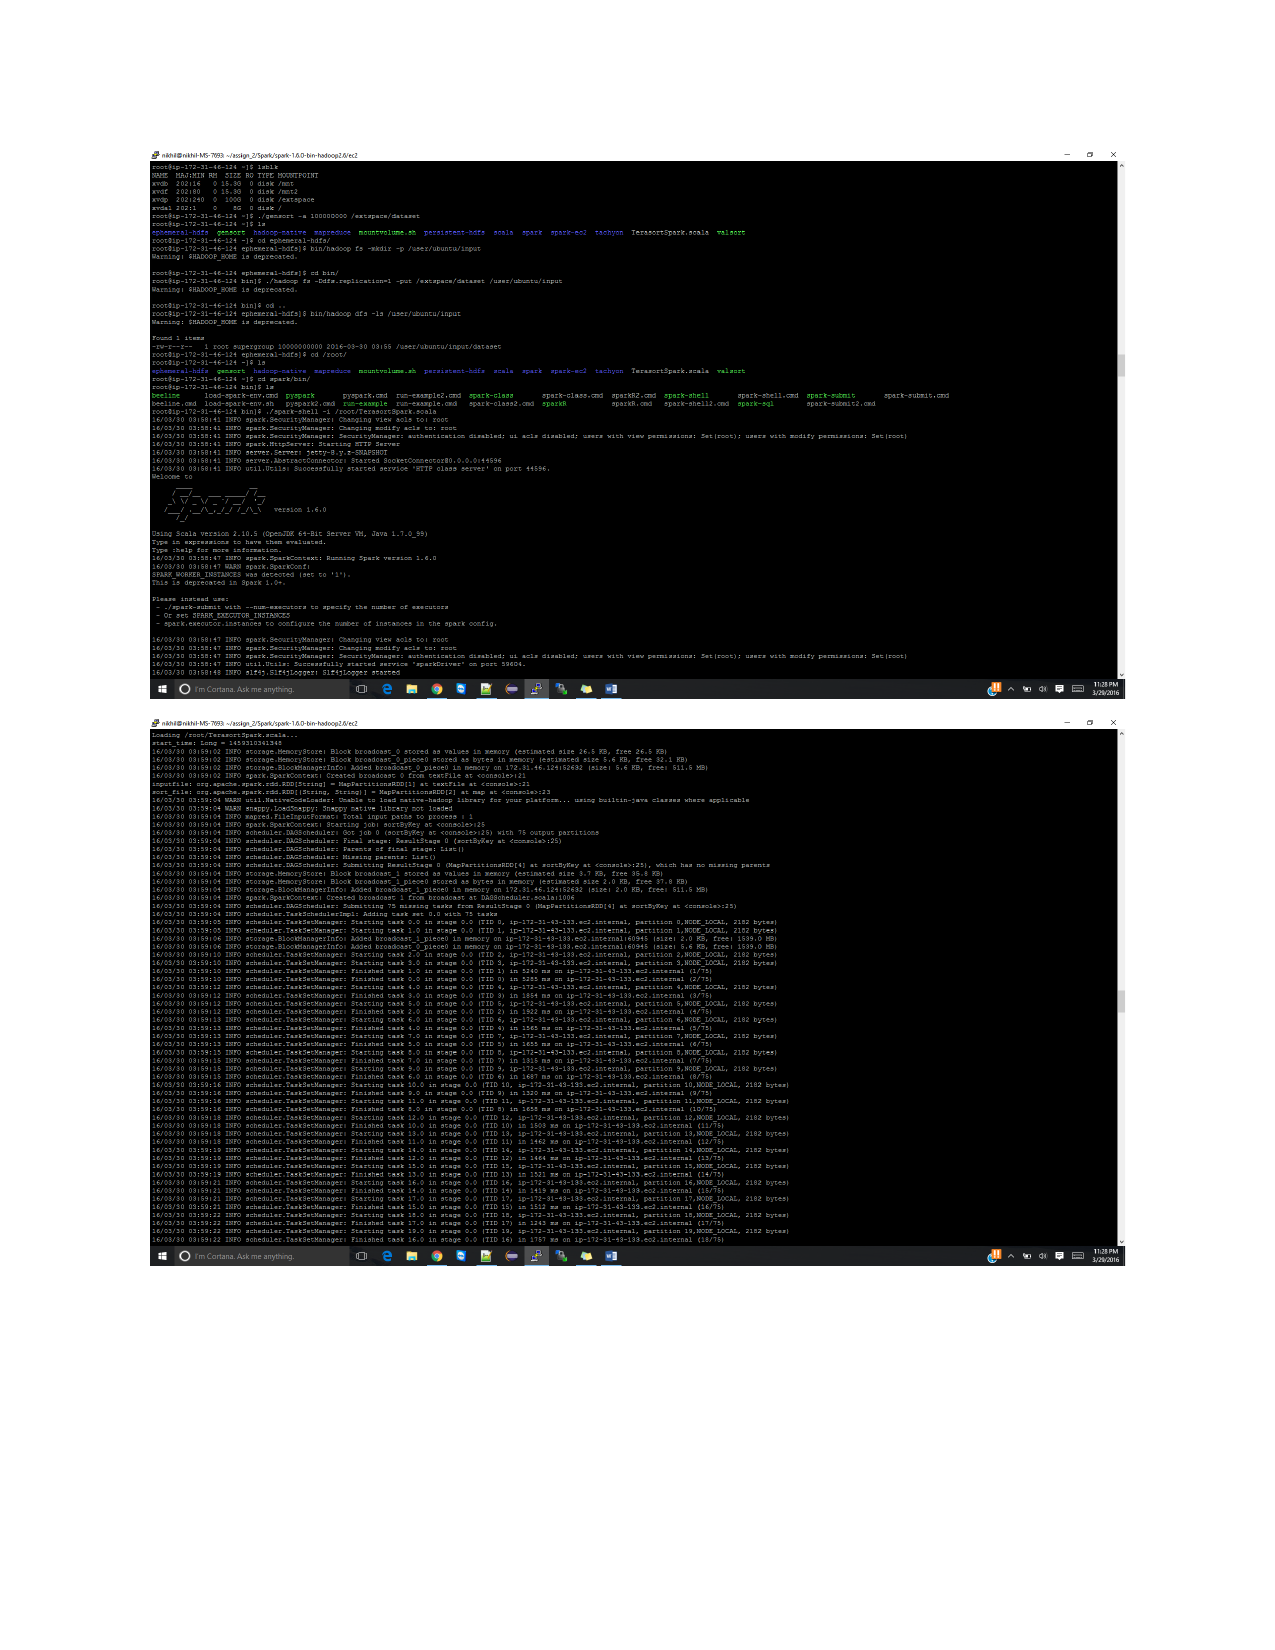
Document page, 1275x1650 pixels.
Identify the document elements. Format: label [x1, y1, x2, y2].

picture [150, 150, 1125, 699]
picture [150, 717, 1125, 1266]
